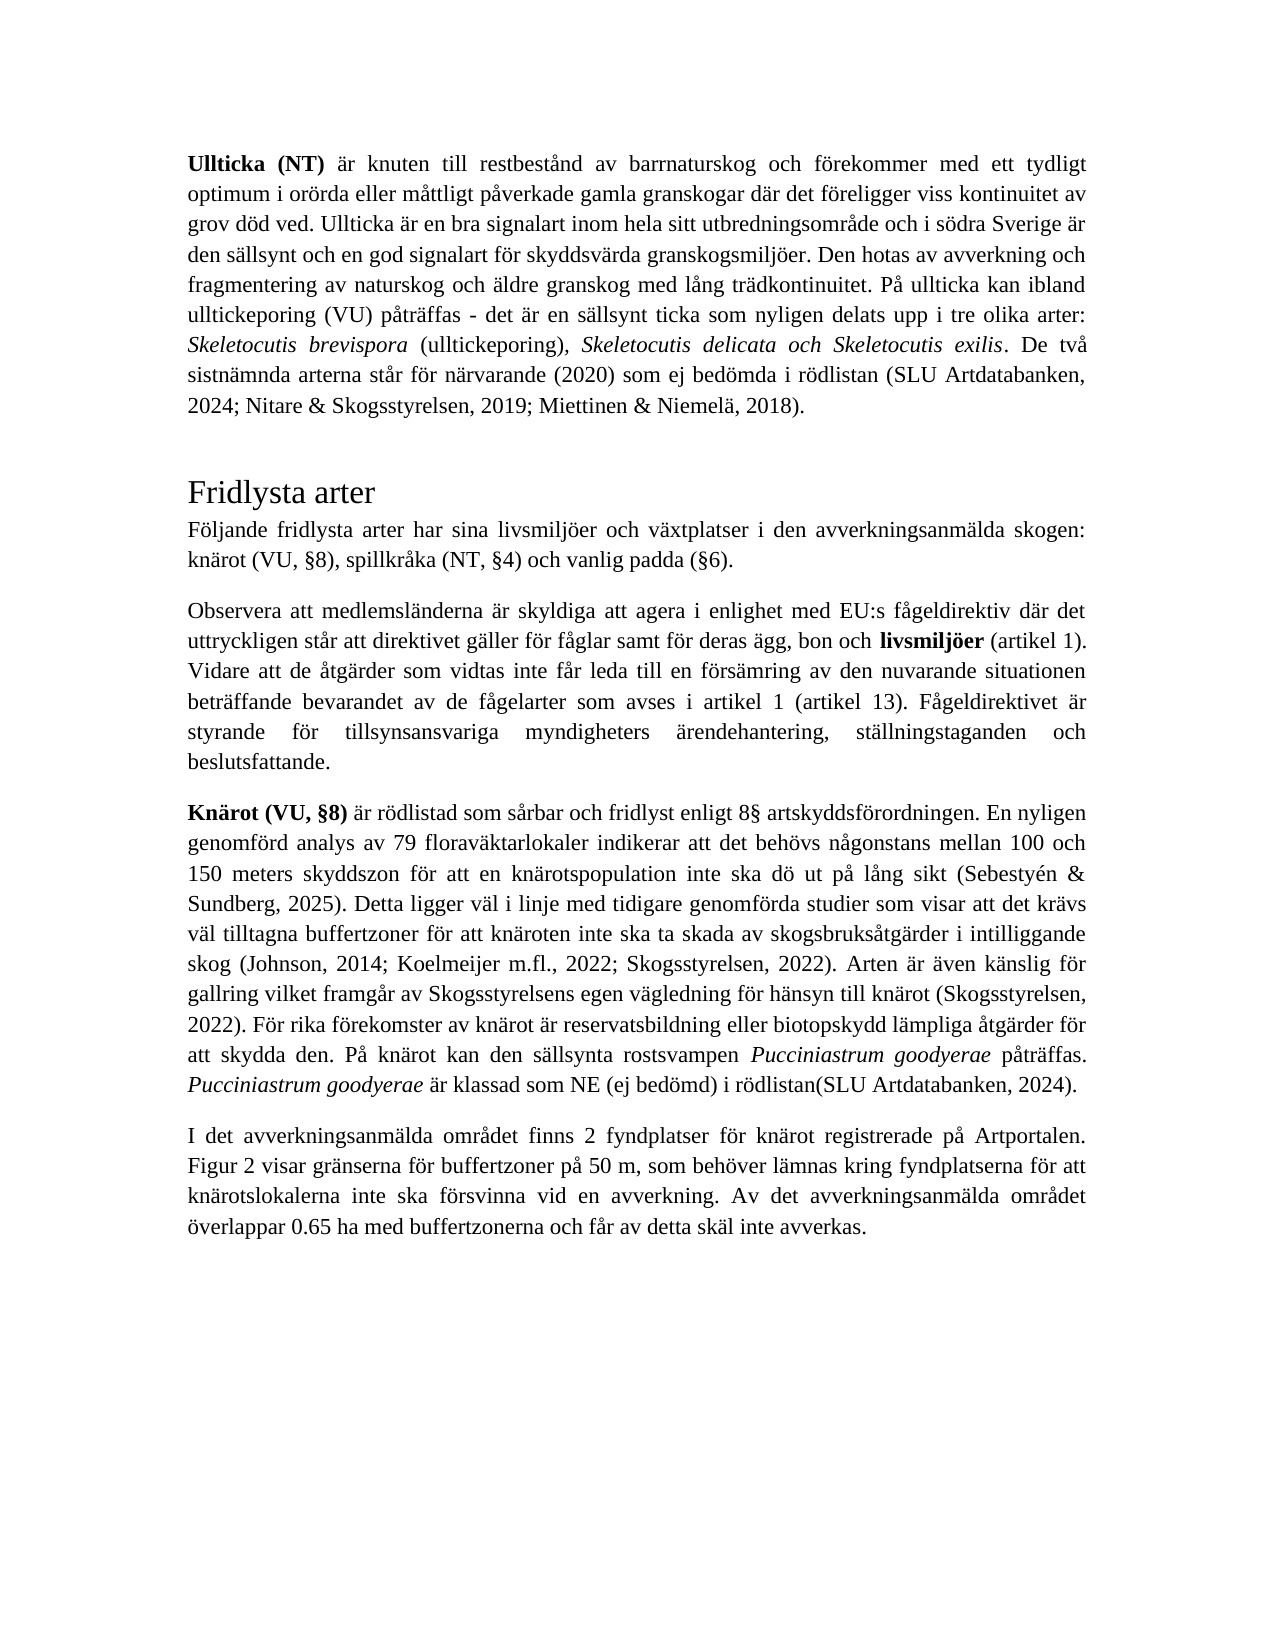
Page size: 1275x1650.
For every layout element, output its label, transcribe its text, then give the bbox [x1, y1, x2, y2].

subtitle Fridlysta arter [187, 472, 1087, 510]
text Ullticka (NT) är knuten till restbestånd av barrnaturskog och förekommer med ett tydligt optimum i orörda eller måttligt påverkade gamla granskogar där det föreligger viss kontinuitet av grov död ved. Ullticka är en bra signalart inom hela sitt utbredningsområde och i södra Sverige är den sällsynt och en god signalart för skyddsvärda granskogsmiljöer. Den hotas av avverkning och fragmentering av naturskog och äldre granskog med lång trädkontinuitet. På ullticka kan ibland ulltickeporing (VU) påträffas - det är en sällsynt ticka som nyligen delats upp i tre olika arter: Skeletocutis brevispora (ulltickeporing), Skeletocutis delicata och Skeletocutis exilis. De två sistnämnda arterna står för närvarande (2020) som ej bedömda i rödlistan (SLU Artdatabanken, 2024; Nitare & Skogsstyrelsen, 2019; Miettinen & Niemelä, 2018). [187, 150, 1087, 418]
text Följande fridlysta arter har sina livsmiljöer och växtplatser i den avverkningsanmälda skogen: knärot (VU, §8), spillkråka (NT, §4) och vanlig padda (§6). [187, 516, 1087, 572]
text Knärot (VU, §8) är rödlistad som sårbar och fridlyst enligt 8§ artskyddsförordningen. En nyligen genomförd analys av 79 floraväktarlokaler indikerar att det behövs någonstans mellan 100 och 150 meters skyddszon för att en knärotspopulation inte ska dö ut på lång sikt (Sebestyén & Sundberg, 2025). Detta ligger väl i linje med tidigare genomförda studier som visar att det krävs väl tilltagna buffertzoner för att knäroten inte ska ta skada av skogsbruksåtgärder i intilliggande skog (Johnson, 2014; Koelmeijer m.fl., 2022; Skogsstyrelsen, 2022). Arten är även känslig för gallring vilket framgår av Skogsstyrelsens egen vägledning för hänsyn till knärot (Skogsstyrelsen, 2022). För rika förekomster av knärot är reservatsbildning eller biotopskydd lämpliga åtgärder för att skydda den. På knärot kan den sällsynta rostsvampen Pucciniastrum goodyerae påträffas. Pucciniastrum goodyerae är klassad som NE (ej bedömd) i rödlistan(SLU Artdatabanken, 2024). [187, 799, 1087, 1097]
text Observera att medlemsländerna är skyldiga att agera i enlighet med EU:s fågeldirektiv där det uttryckligen står att direktivet gäller för fåglar samt för deras ägg, bon och livsmiljöer (artikel 1). Vidare att de åtgärder som vidtas inte får leda till en försämring av den nuvarande situationen beträffande bevarandet av de fågelarter som avses i artikel 1 (artikel 13). Fågeldirektivet är styrande för tillsynsansvariga myndigheters ärendehantering, ställningstaganden och beslutsfattande. [187, 597, 1087, 774]
text I det avverkningsanmälda området finns 2 fyndplatser för knärot registrerade på Artportalen. Figur 2 visar gränserna för buffertzoner på 50 m, som behöver lämnas kring fyndplatserna för att knärotslokalerna inte ska försvinna vid en avverkning. Av det avverkningsanmälda området överlappar 0.65 ha med buffertzonerna och får av detta skäl inte avverkas. [187, 1122, 1087, 1239]
